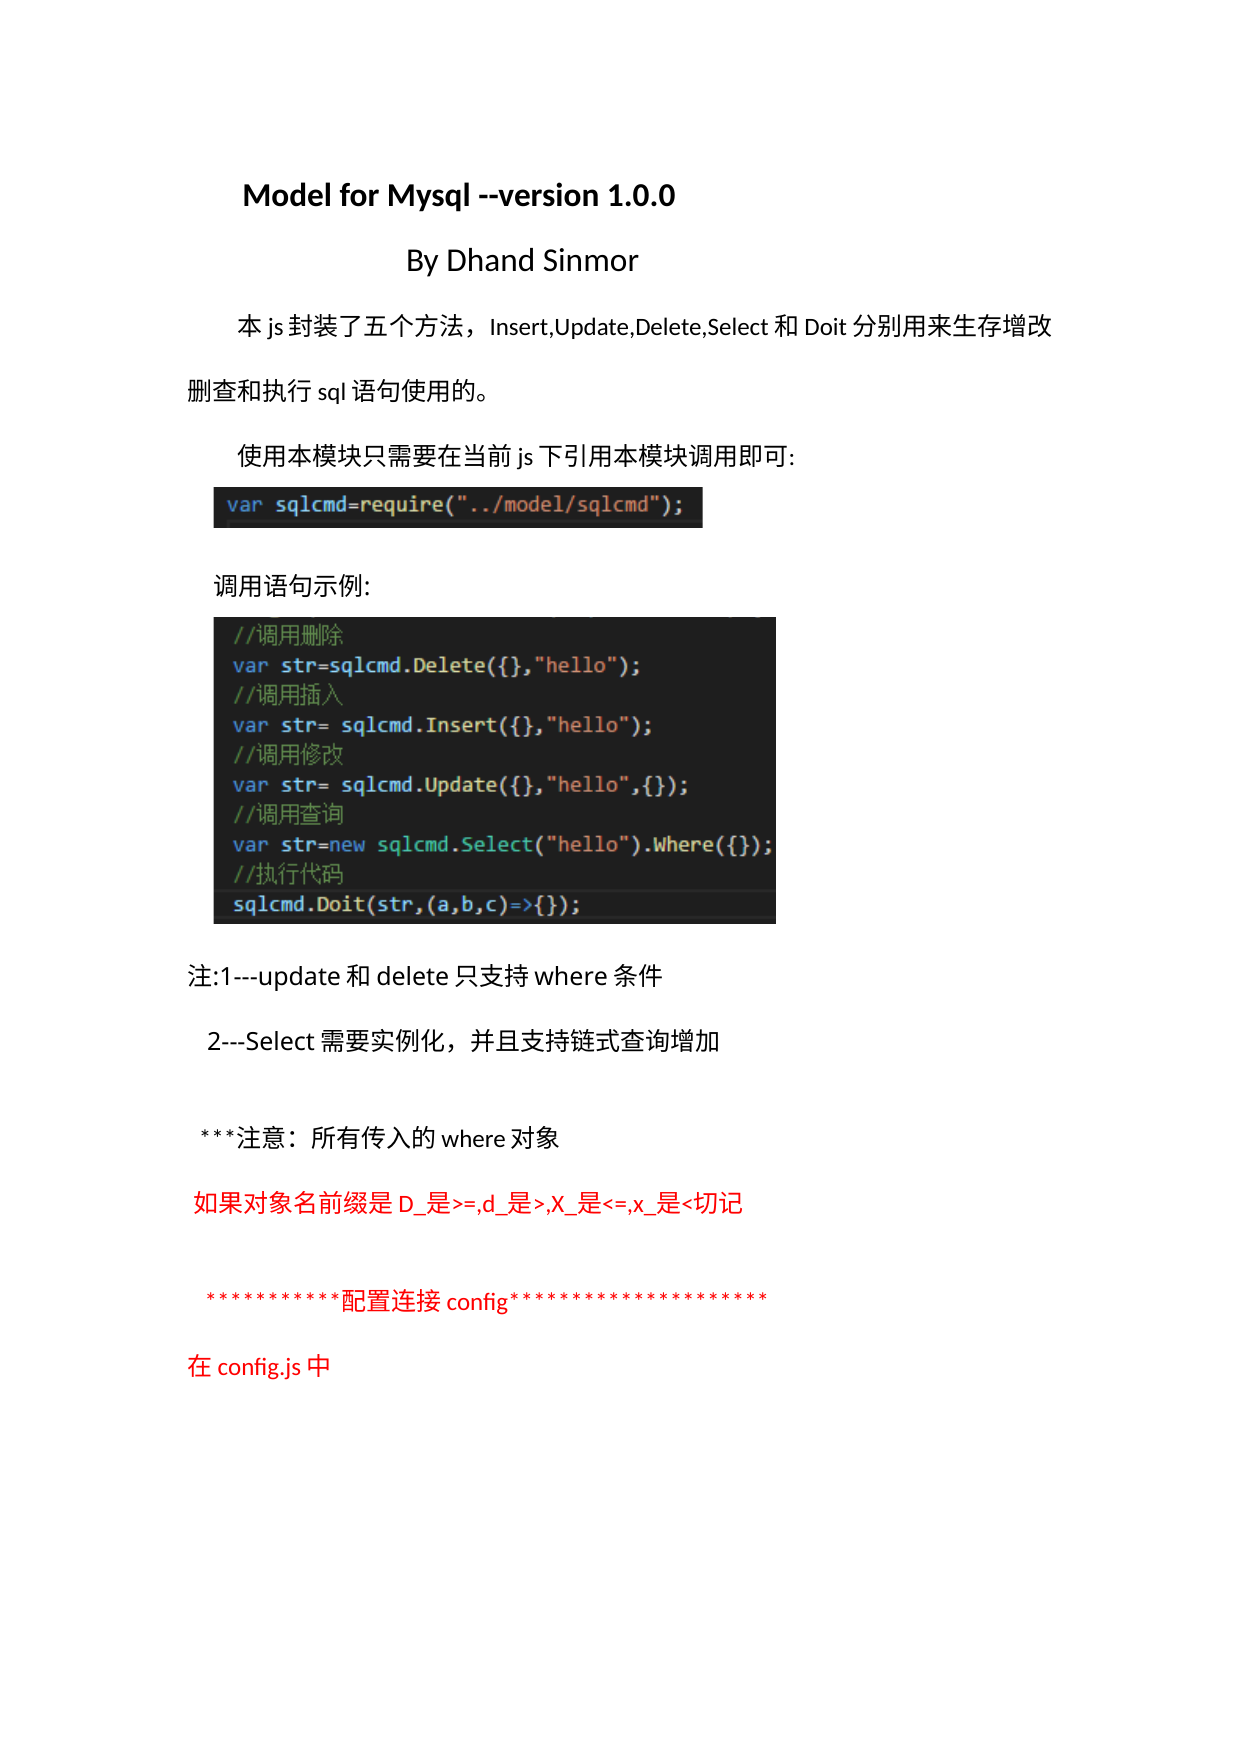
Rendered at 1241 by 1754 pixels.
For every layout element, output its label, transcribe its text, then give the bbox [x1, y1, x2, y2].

text 调用语句示例: [187, 552, 1053, 617]
text 在config.js中 [187, 1332, 1053, 1397]
text By Dhand Sinmor [187, 227, 1053, 292]
picture [213, 617, 776, 924]
text ***********配置连接config********************* [187, 1267, 1053, 1332]
text Model for Mysql --version 1.0.0 [187, 162, 1053, 227]
picture [213, 487, 703, 528]
text 使用本模块只需要在当前js下引用本模块调用即可: [187, 422, 1053, 487]
text ***注意：所有传入的where对象 [187, 1104, 1053, 1169]
text 注:1---update和delete只支持where条件 [187, 942, 1053, 1007]
text 本js封装了五个方法，Insert,Update,Delete,Select和Doit分别用来生存增改删查和执行sql语句使用的。 [187, 292, 1053, 422]
text 2---Select需要实例化，并且支持链式查询增加 [187, 1007, 1053, 1072]
text 如果对象名前缀是D_是>=,d_是>,X_是<=,x_是<切记 [187, 1169, 1053, 1234]
